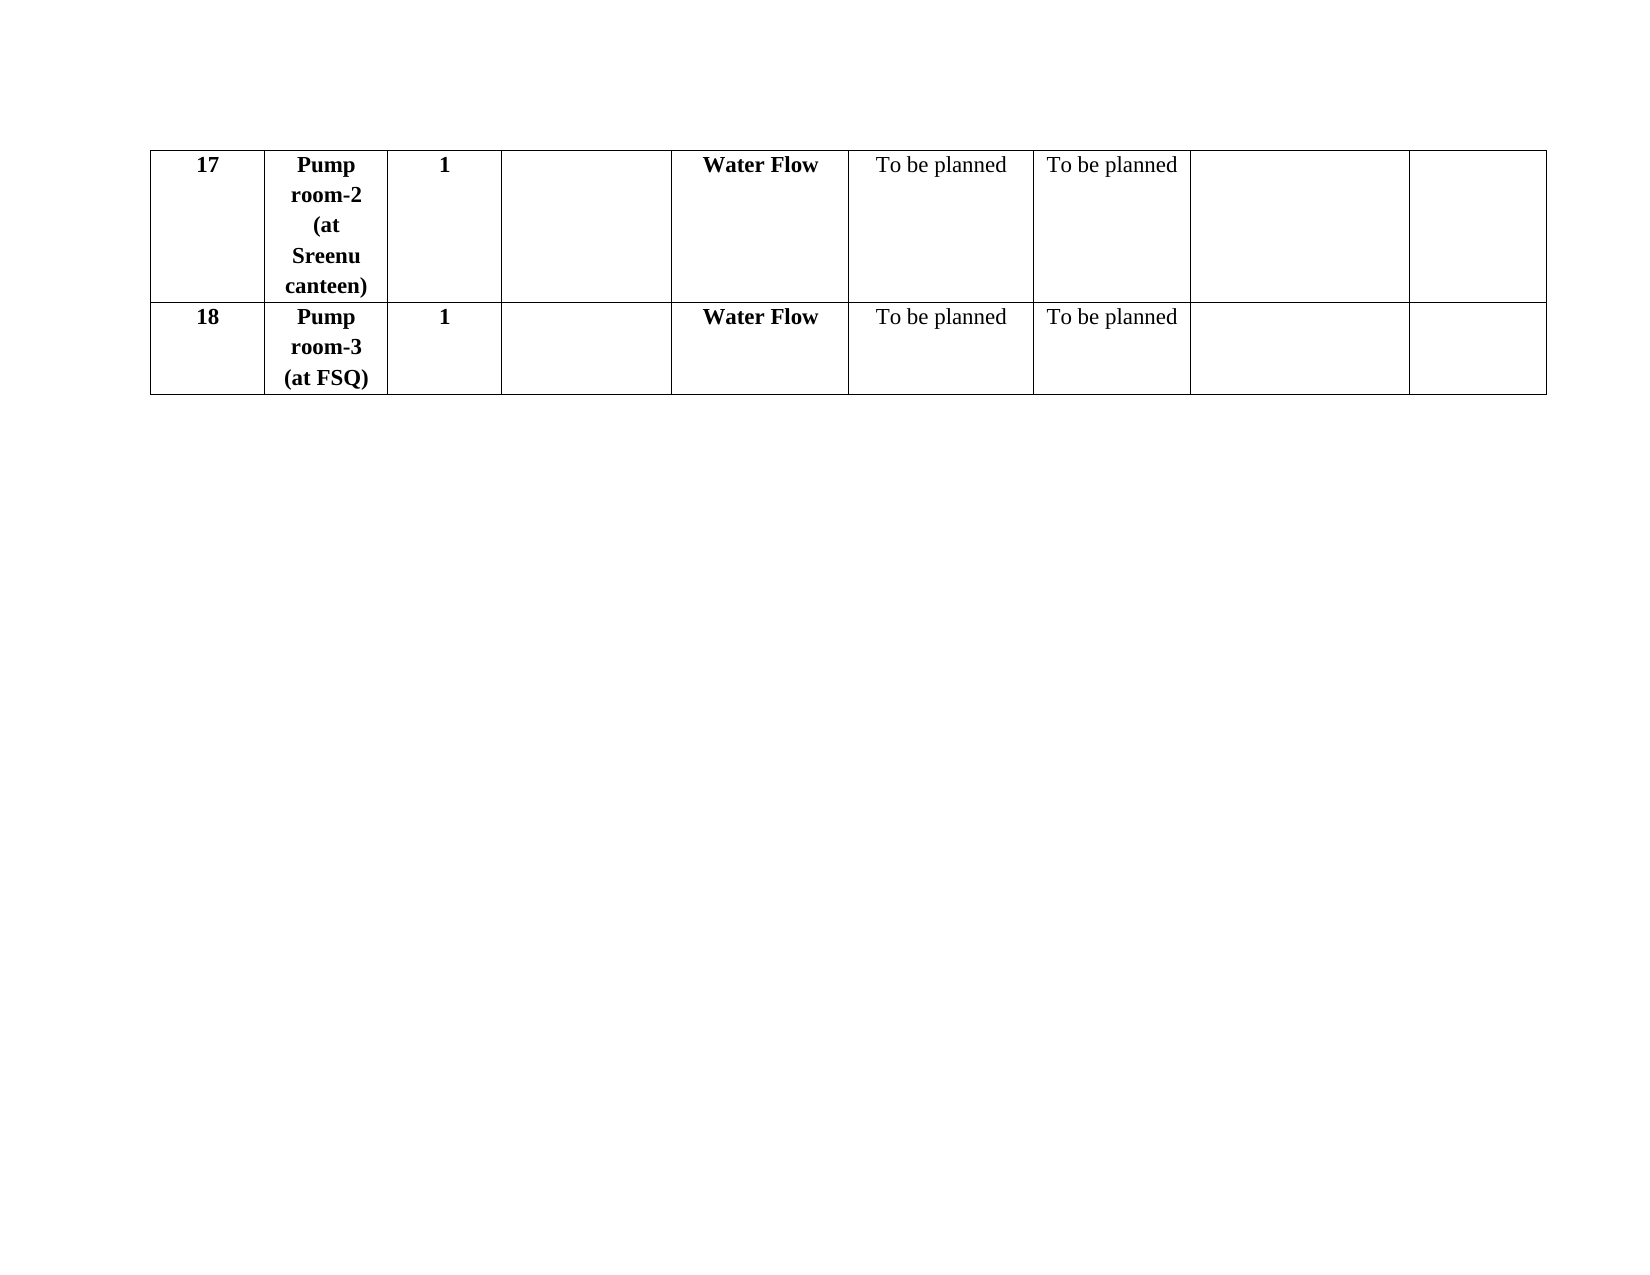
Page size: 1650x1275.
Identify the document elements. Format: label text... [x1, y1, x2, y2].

table_cell [502, 303, 671, 394]
table_cell Water Flow [672, 151, 848, 302]
table_cell To be planned [849, 151, 1033, 302]
table_cell 1 [388, 151, 501, 302]
table_cell To be planned [1034, 151, 1190, 302]
table_cell Pump room-2 (at Sreenu canteen) [265, 151, 387, 302]
table_cell 17 [151, 151, 264, 302]
table_cell 18 [151, 303, 264, 394]
table_cell [1191, 151, 1409, 302]
table_cell To be planned [849, 303, 1033, 394]
table_cell 1 [388, 303, 501, 394]
table_cell [1191, 303, 1409, 394]
table_cell [502, 151, 671, 302]
table_cell [1410, 151, 1546, 302]
table_cell Pump room-3 (at FSQ) [265, 303, 387, 394]
table_cell To be planned [1034, 303, 1190, 394]
table_cell Water Flow [672, 303, 848, 394]
table_cell [1410, 303, 1546, 394]
